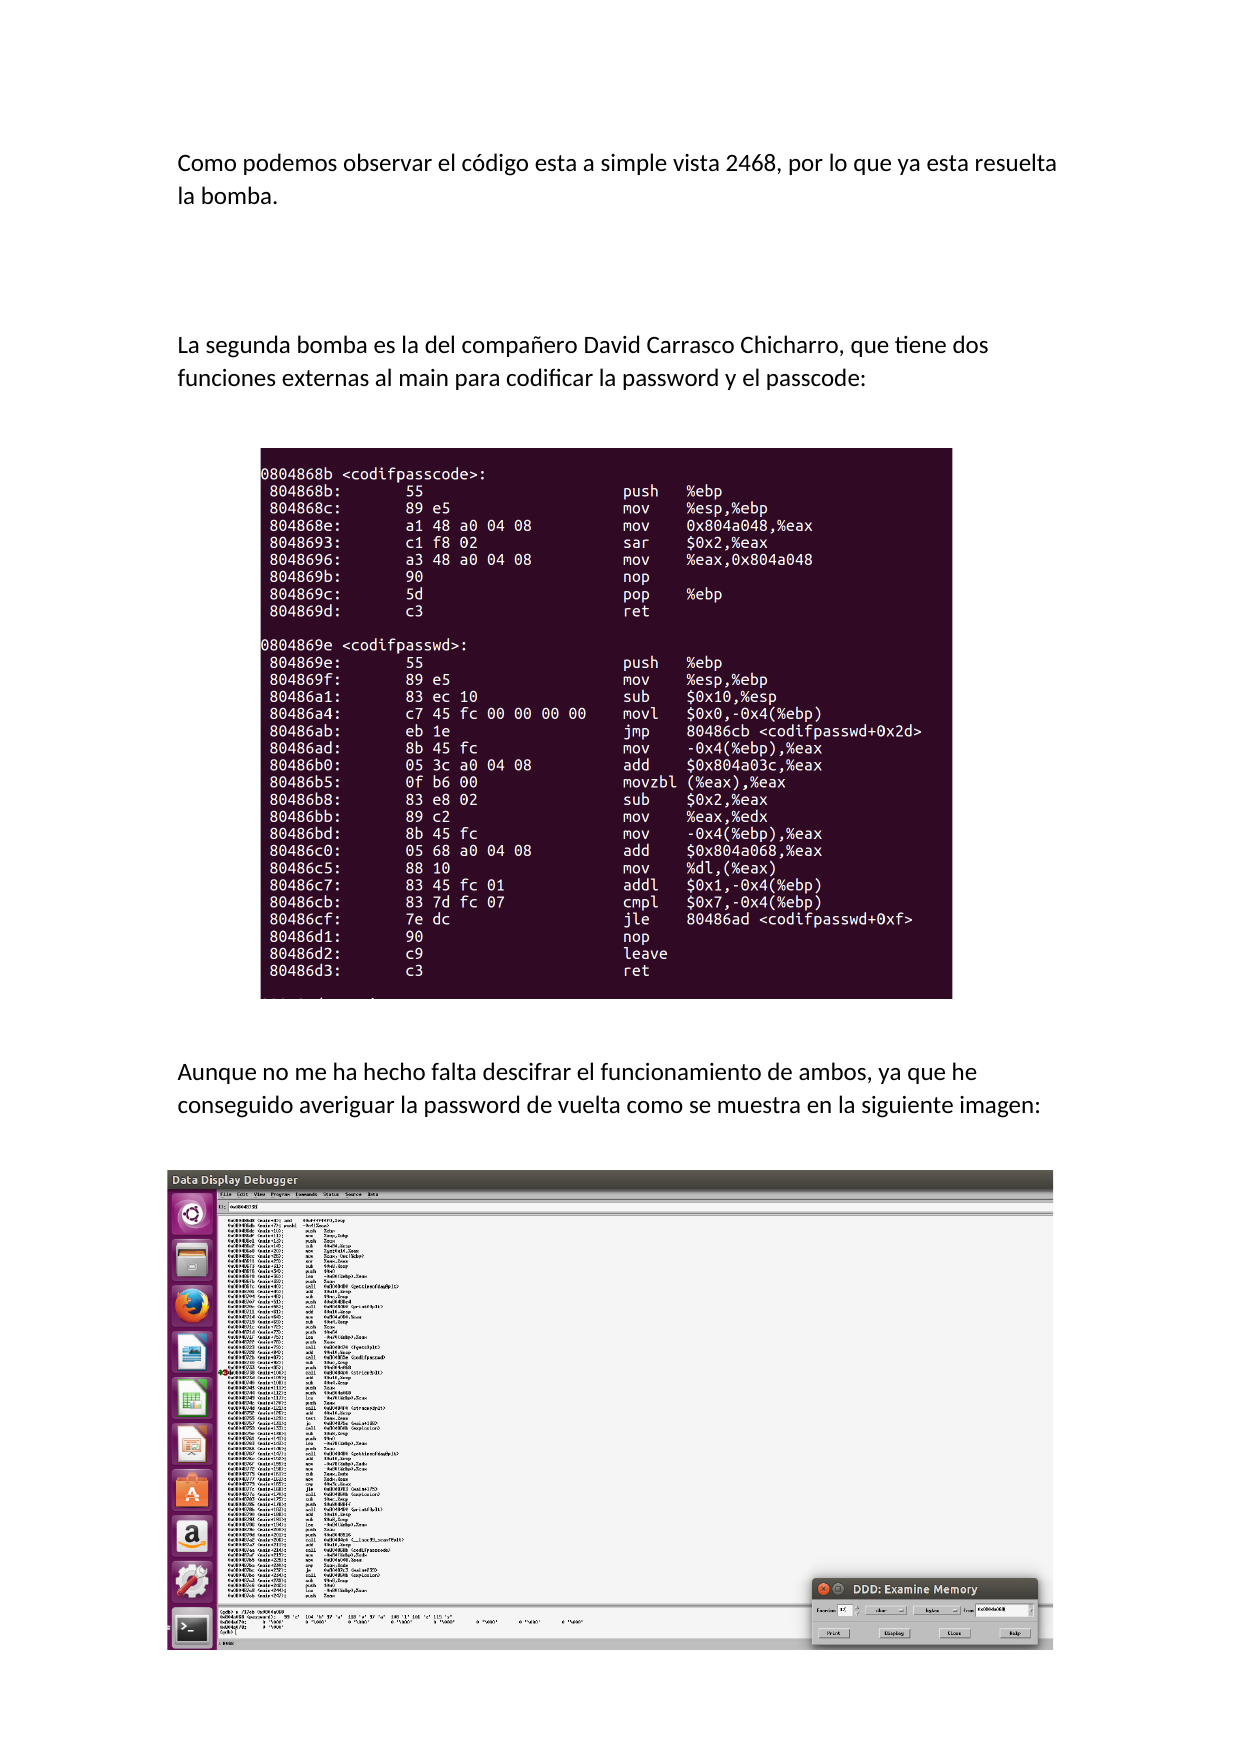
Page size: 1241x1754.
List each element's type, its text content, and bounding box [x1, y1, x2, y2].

picture [167, 1170, 1054, 1650]
text Aunque no me ha hecho falta descifrar el funcionamiento de ambos, ya que he conseguido averiguar la password de vuelta como se muestra en la siguiente imagen: [177, 1056, 1063, 1120]
picture [260, 448, 953, 999]
text Como podemos observar el código esta a simple vista 2468, por lo que ya esta resuelta la bomba. [177, 148, 1063, 211]
text La segunda bomba es la del compañero David Carrasco Chicharro, que tiene dos funciones externas al main para codificar la password y el passcode: [177, 329, 1063, 393]
